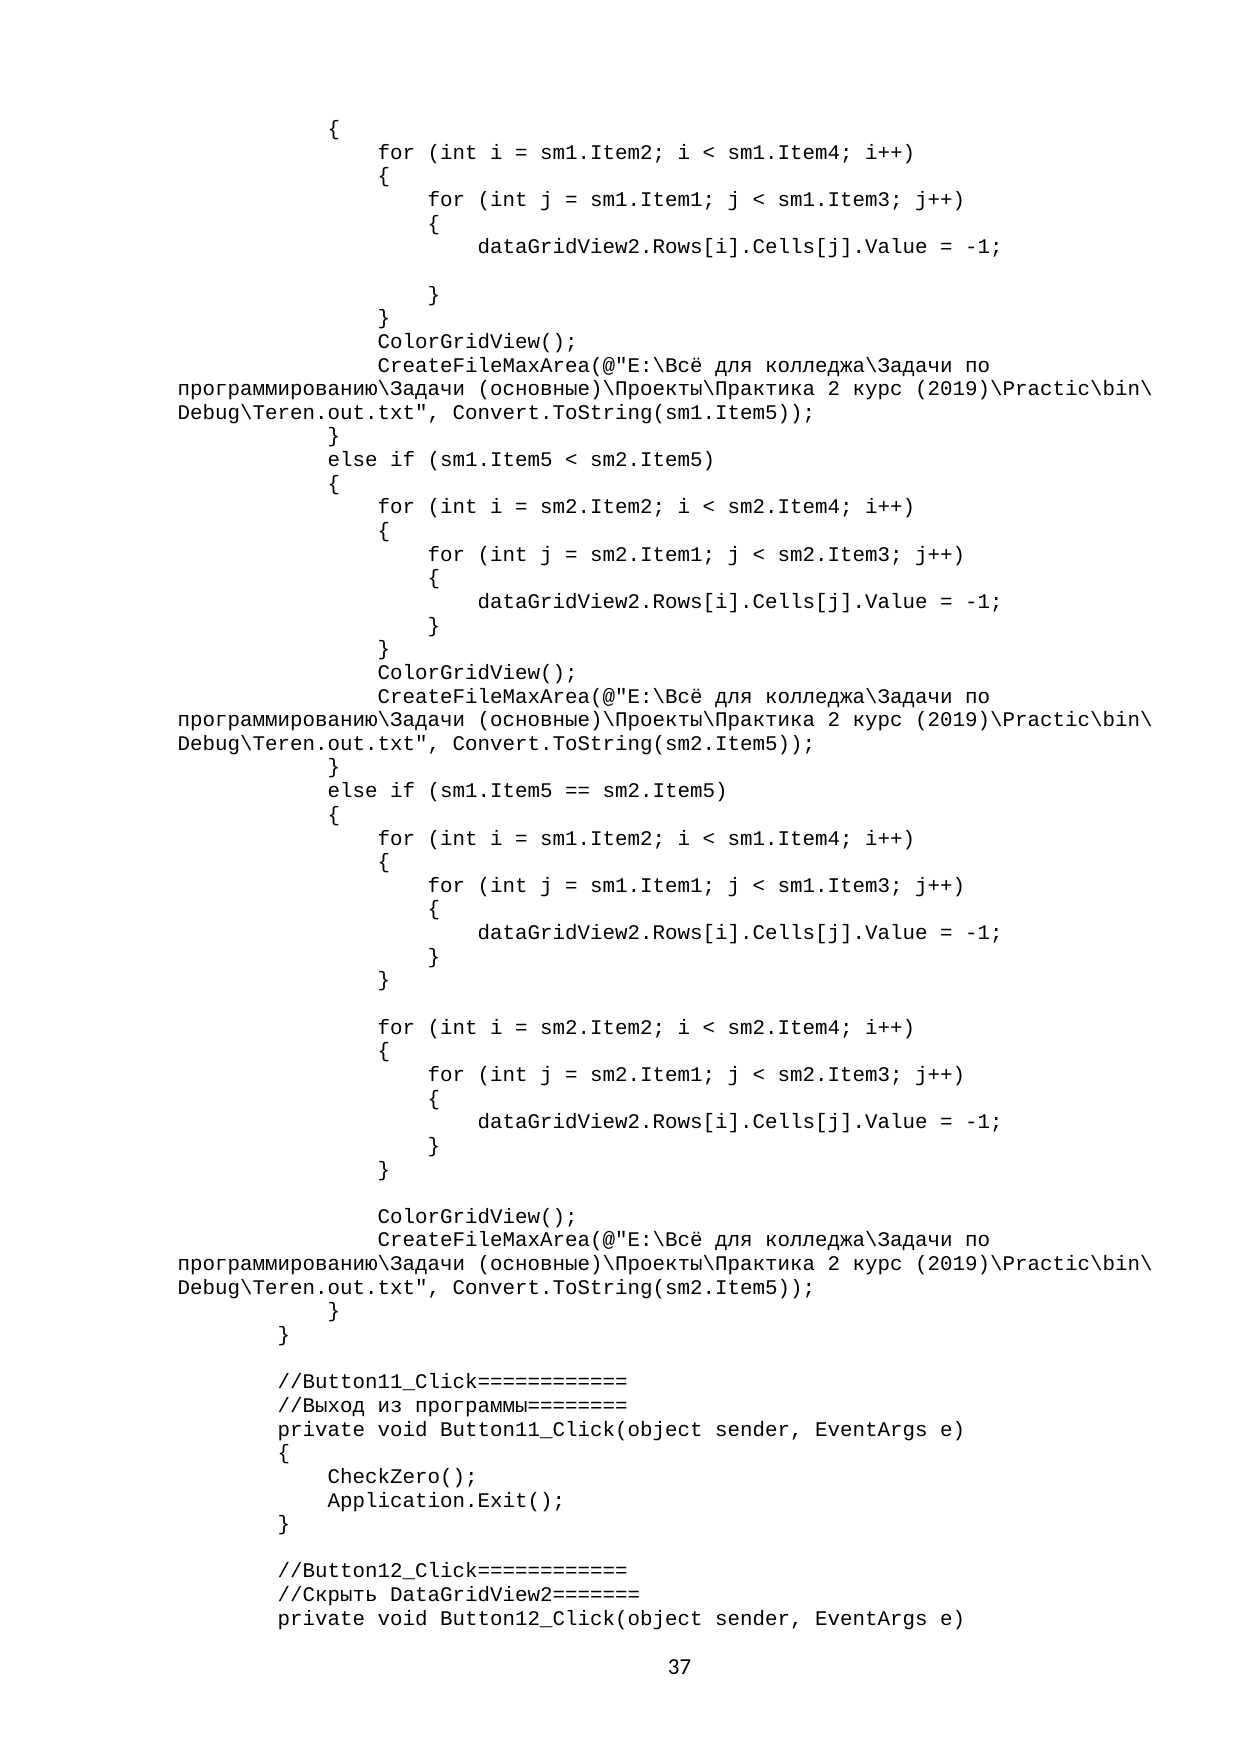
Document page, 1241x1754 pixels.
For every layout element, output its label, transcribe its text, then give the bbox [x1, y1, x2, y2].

text else if (sm1.Item5 < sm2.Item5) [177, 449, 1181, 473]
text for (int j = sm1.Item1; j < sm1.Item3; j++) [177, 875, 1181, 898]
text //Button12_Click============ [177, 1561, 1181, 1584]
text for (int j = sm2.Item1; j < sm2.Item3; j++) [177, 1064, 1181, 1088]
text { [177, 1088, 1181, 1111]
text //Выход из программы======== [177, 1395, 1181, 1419]
text { [177, 1442, 1181, 1466]
text private void Button12_Click(object sender, EventArgs e) [177, 1608, 1181, 1631]
text CheckZero(); [177, 1466, 1181, 1489]
text dataGridView2.Rows[i].Cells[j].Value = -1; [177, 591, 1181, 615]
text } [177, 946, 1181, 969]
text for (int i = sm2.Item2; i < sm2.Item4; i++) [177, 496, 1181, 520]
text } [177, 1135, 1181, 1158]
text //Скрыть DataGridView2======= [177, 1584, 1181, 1608]
text dataGridView2.Rows[i].Cells[j].Value = -1; [177, 922, 1181, 946]
text ColorGridView(); [177, 331, 1181, 354]
text } [177, 307, 1181, 331]
text { [177, 520, 1181, 544]
text CreateFileMaxArea(@"E:\Всё для колледжа\Задачи по программированию\Задачи (основные)\Проекты\Практика 2 курс (2019)\Practic\bin\Debug\Teren.out.txt", Convert.ToString(sm1.Item5)); [177, 354, 1181, 426]
text { [177, 118, 1181, 142]
text CreateFileMaxArea(@"E:\Всё для колледжа\Задачи по программированию\Задачи (основные)\Проекты\Практика 2 курс (2019)\Practic\bin\Debug\Teren.out.txt", Convert.ToString(sm2.Item5)); [177, 1229, 1181, 1300]
text } [177, 969, 1181, 993]
text } [177, 1513, 1181, 1537]
text CreateFileMaxArea(@"E:\Всё для колледжа\Задачи по программированию\Задачи (основные)\Проекты\Практика 2 курс (2019)\Practic\bin\Debug\Teren.out.txt", Convert.ToString(sm2.Item5)); [177, 686, 1181, 757]
text { [177, 851, 1181, 875]
text Application.Exit(); [177, 1489, 1181, 1513]
text { [177, 213, 1181, 236]
text for (int j = sm1.Item1; j < sm1.Item3; j++) [177, 189, 1181, 213]
text { [177, 804, 1181, 827]
text dataGridView2.Rows[i].Cells[j].Value = -1; [177, 1111, 1181, 1135]
text { [177, 567, 1181, 591]
text for (int i = sm2.Item2; i < sm2.Item4; i++) [177, 1017, 1181, 1040]
text //Button11_Click============ [177, 1371, 1181, 1395]
text } [177, 284, 1181, 307]
text } [177, 1324, 1181, 1348]
text ColorGridView(); [177, 1206, 1181, 1229]
text { [177, 1040, 1181, 1064]
text { [177, 165, 1181, 189]
text for (int i = sm1.Item2; i < sm1.Item4; i++) [177, 142, 1181, 165]
text dataGridView2.Rows[i].Cells[j].Value = -1; [177, 236, 1181, 260]
text private void Button11_Click(object sender, EventArgs e) [177, 1419, 1181, 1442]
text } [177, 426, 1181, 449]
text for (int i = sm1.Item2; i < sm1.Item4; i++) [177, 827, 1181, 851]
text ColorGridView(); [177, 662, 1181, 686]
text { [177, 473, 1181, 496]
text } [177, 1158, 1181, 1182]
text else if (sm1.Item5 == sm2.Item5) [177, 780, 1181, 804]
text } [177, 638, 1181, 662]
text for (int j = sm2.Item1; j < sm2.Item3; j++) [177, 544, 1181, 567]
text { [177, 898, 1181, 922]
text } [177, 615, 1181, 638]
text } [177, 1300, 1181, 1324]
text } [177, 757, 1181, 780]
